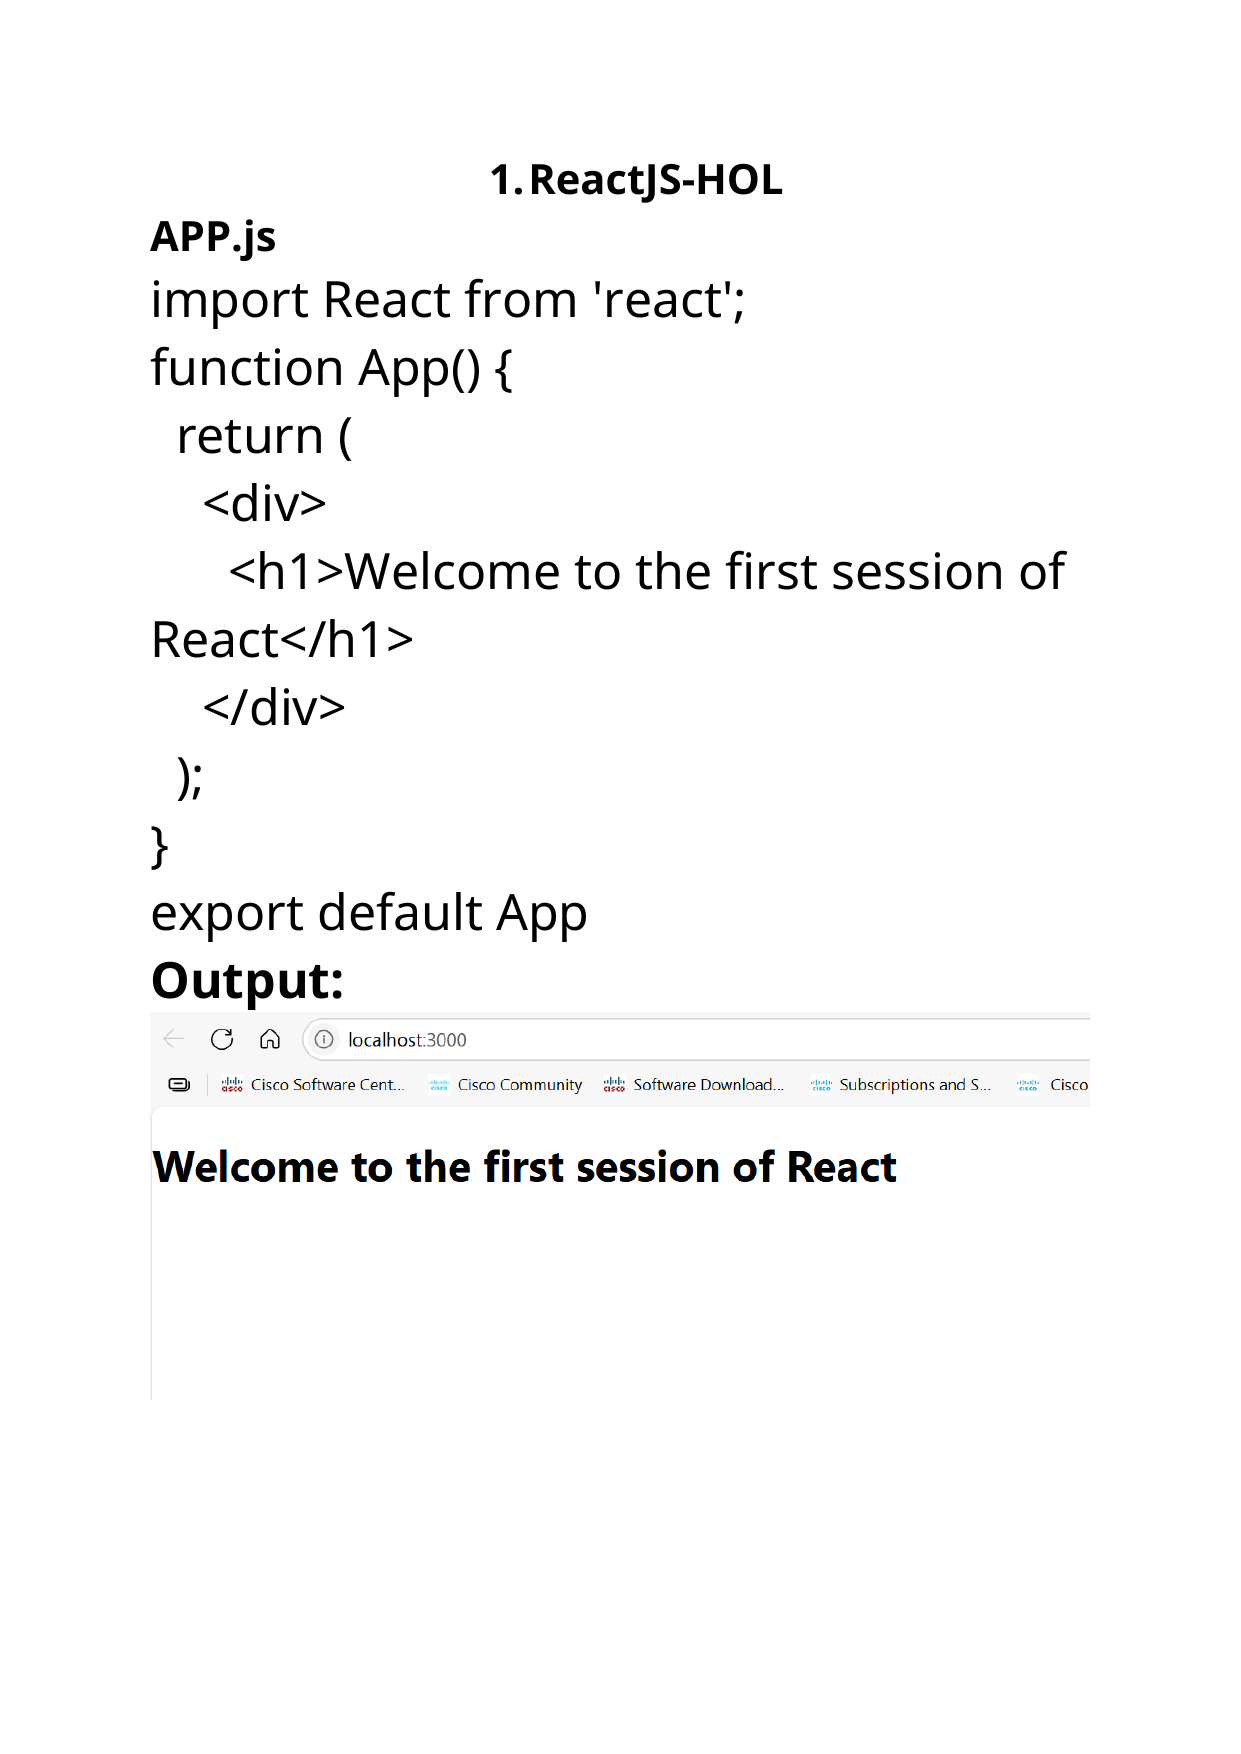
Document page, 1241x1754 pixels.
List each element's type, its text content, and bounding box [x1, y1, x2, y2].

picture [150, 1012, 1091, 1400]
list ReactJS-HOL [488, 150, 1090, 207]
text export default App [150, 877, 1090, 945]
text ); [150, 740, 1090, 808]
text <div> [150, 468, 1090, 536]
text </div> [150, 672, 1090, 740]
text Output: [150, 945, 1090, 1012]
text } [150, 808, 1090, 877]
text <h1>Welcome to the first session of React</h1> [150, 536, 1090, 672]
text import React from 'react'; [150, 263, 1090, 332]
text return ( [150, 400, 1090, 468]
text APP.js [150, 207, 1090, 263]
text function App() { [150, 332, 1090, 400]
